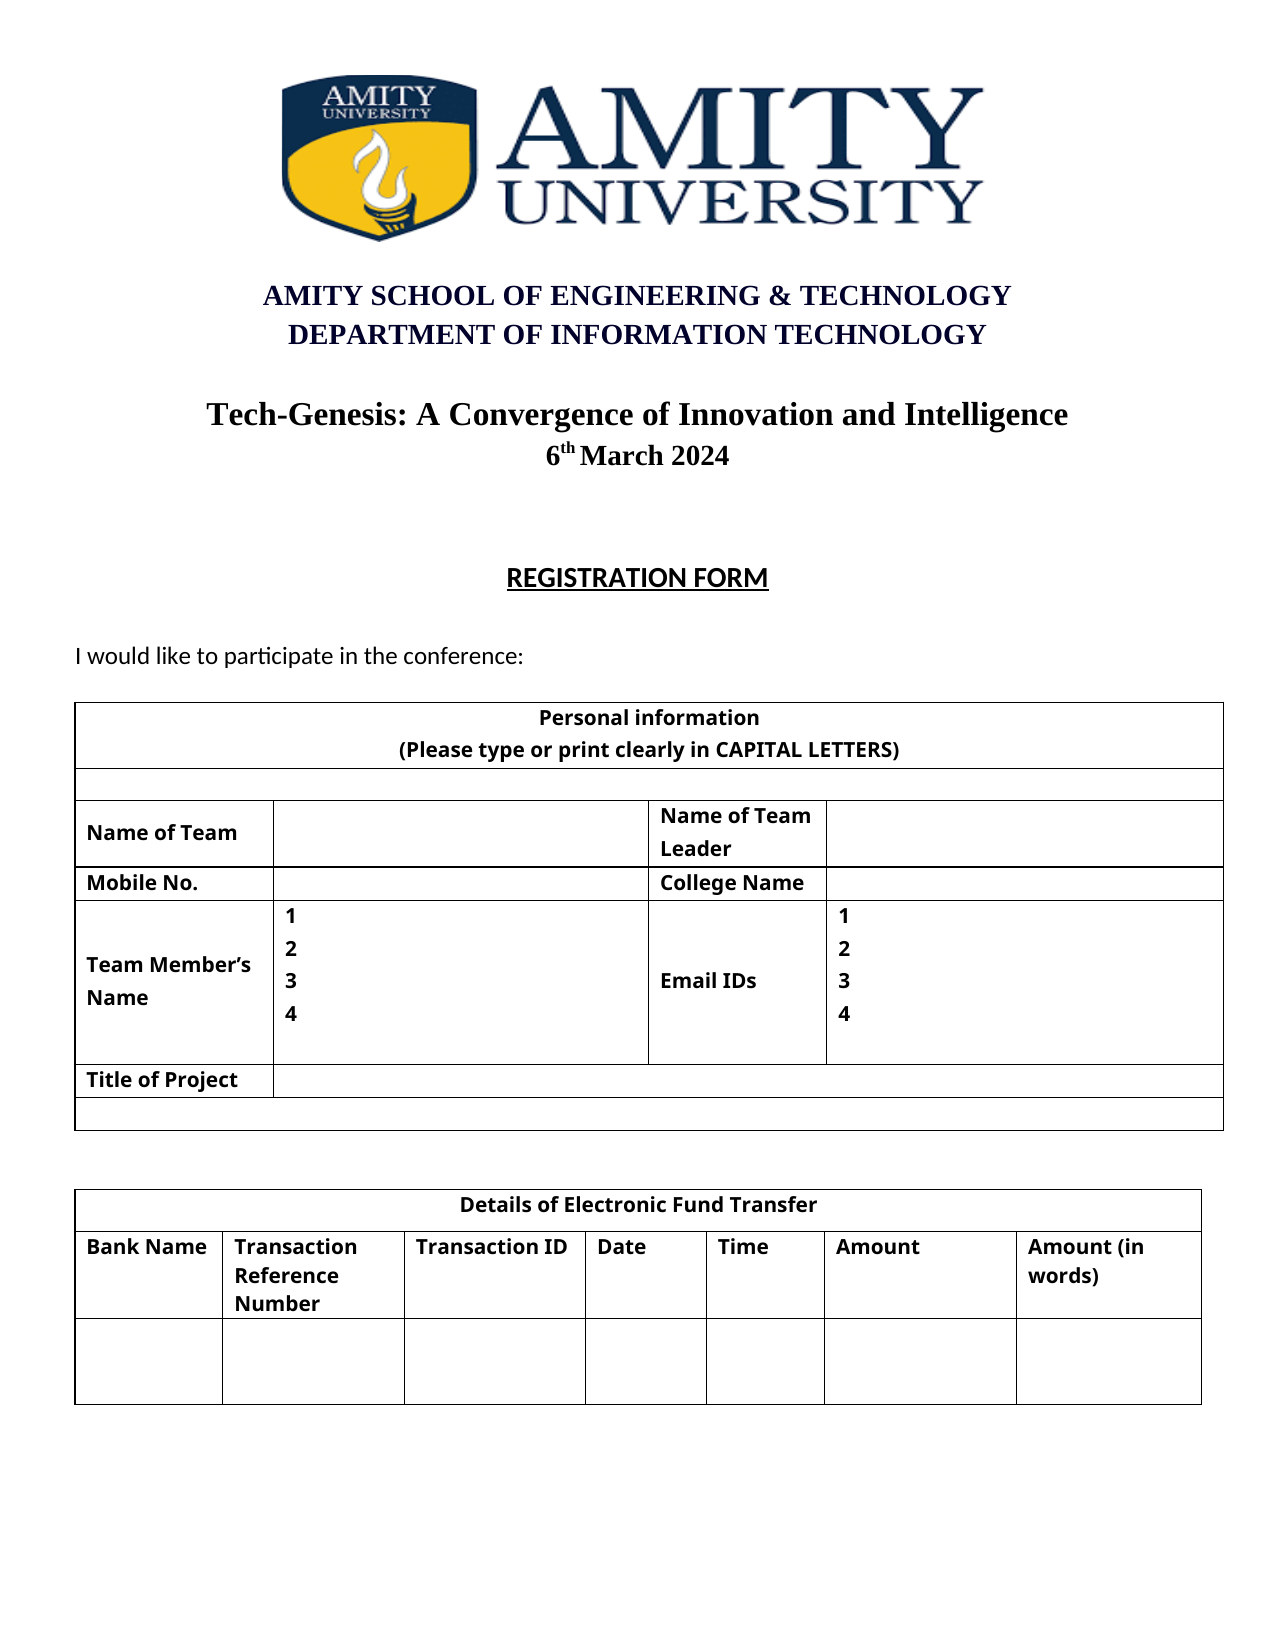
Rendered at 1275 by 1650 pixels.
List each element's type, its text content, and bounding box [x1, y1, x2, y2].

table_cell Name of Team Leader [649, 801, 826, 866]
table_cell [274, 868, 648, 900]
text REGISTRATION FORM [75, 559, 1200, 594]
table_cell [586, 1319, 706, 1404]
text 6th March 2024 [75, 438, 1200, 472]
table_cell [825, 1319, 1016, 1404]
table_cell 1 2 3 4 [827, 901, 1223, 1064]
table_cell Transaction ID [405, 1232, 585, 1318]
table_cell [274, 1065, 1223, 1097]
table_cell [707, 1319, 824, 1404]
table_cell [827, 801, 1223, 866]
picture [281, 75, 994, 242]
table_cell Mobile No. [76, 868, 273, 900]
table_cell College Name [649, 868, 826, 900]
table_cell 1 2 3 4 [274, 901, 648, 1064]
table_cell Transaction Reference Number [223, 1232, 404, 1318]
text DEPARTMENT OF INFORMATION TECHNOLOGY [75, 317, 1200, 351]
table_cell Time [707, 1232, 824, 1318]
table_cell [76, 769, 1223, 800]
table_cell [76, 1098, 1223, 1130]
table_cell [827, 868, 1223, 900]
table_cell Bank Name [76, 1232, 222, 1318]
table_cell Amount (in words) [1017, 1232, 1201, 1318]
table_cell Name of Team [76, 801, 273, 866]
table_cell [223, 1319, 404, 1404]
text Tech-Genesis: A Convergence of Innovation and Intelligence [75, 394, 1200, 432]
table_cell Title of Project [76, 1065, 273, 1097]
text I would like to participate in the conference: [75, 641, 1200, 671]
text AMITY SCHOOL OF ENGINEERING & TECHNOLOGY [75, 278, 1200, 312]
table_cell [405, 1319, 585, 1404]
table_cell Date [586, 1232, 706, 1318]
table_cell Email IDs [649, 901, 826, 1064]
table_header Details of Electronic Fund Transfer [76, 1190, 1201, 1231]
table_cell Team Member’s Name [76, 901, 273, 1064]
table_cell [1017, 1319, 1201, 1404]
table_header Personal information (Please type or print clearly in CAPITAL LETTERS) [76, 703, 1223, 767]
table_cell [274, 801, 648, 866]
table_cell Amount [825, 1232, 1016, 1318]
table_cell [76, 1319, 222, 1404]
